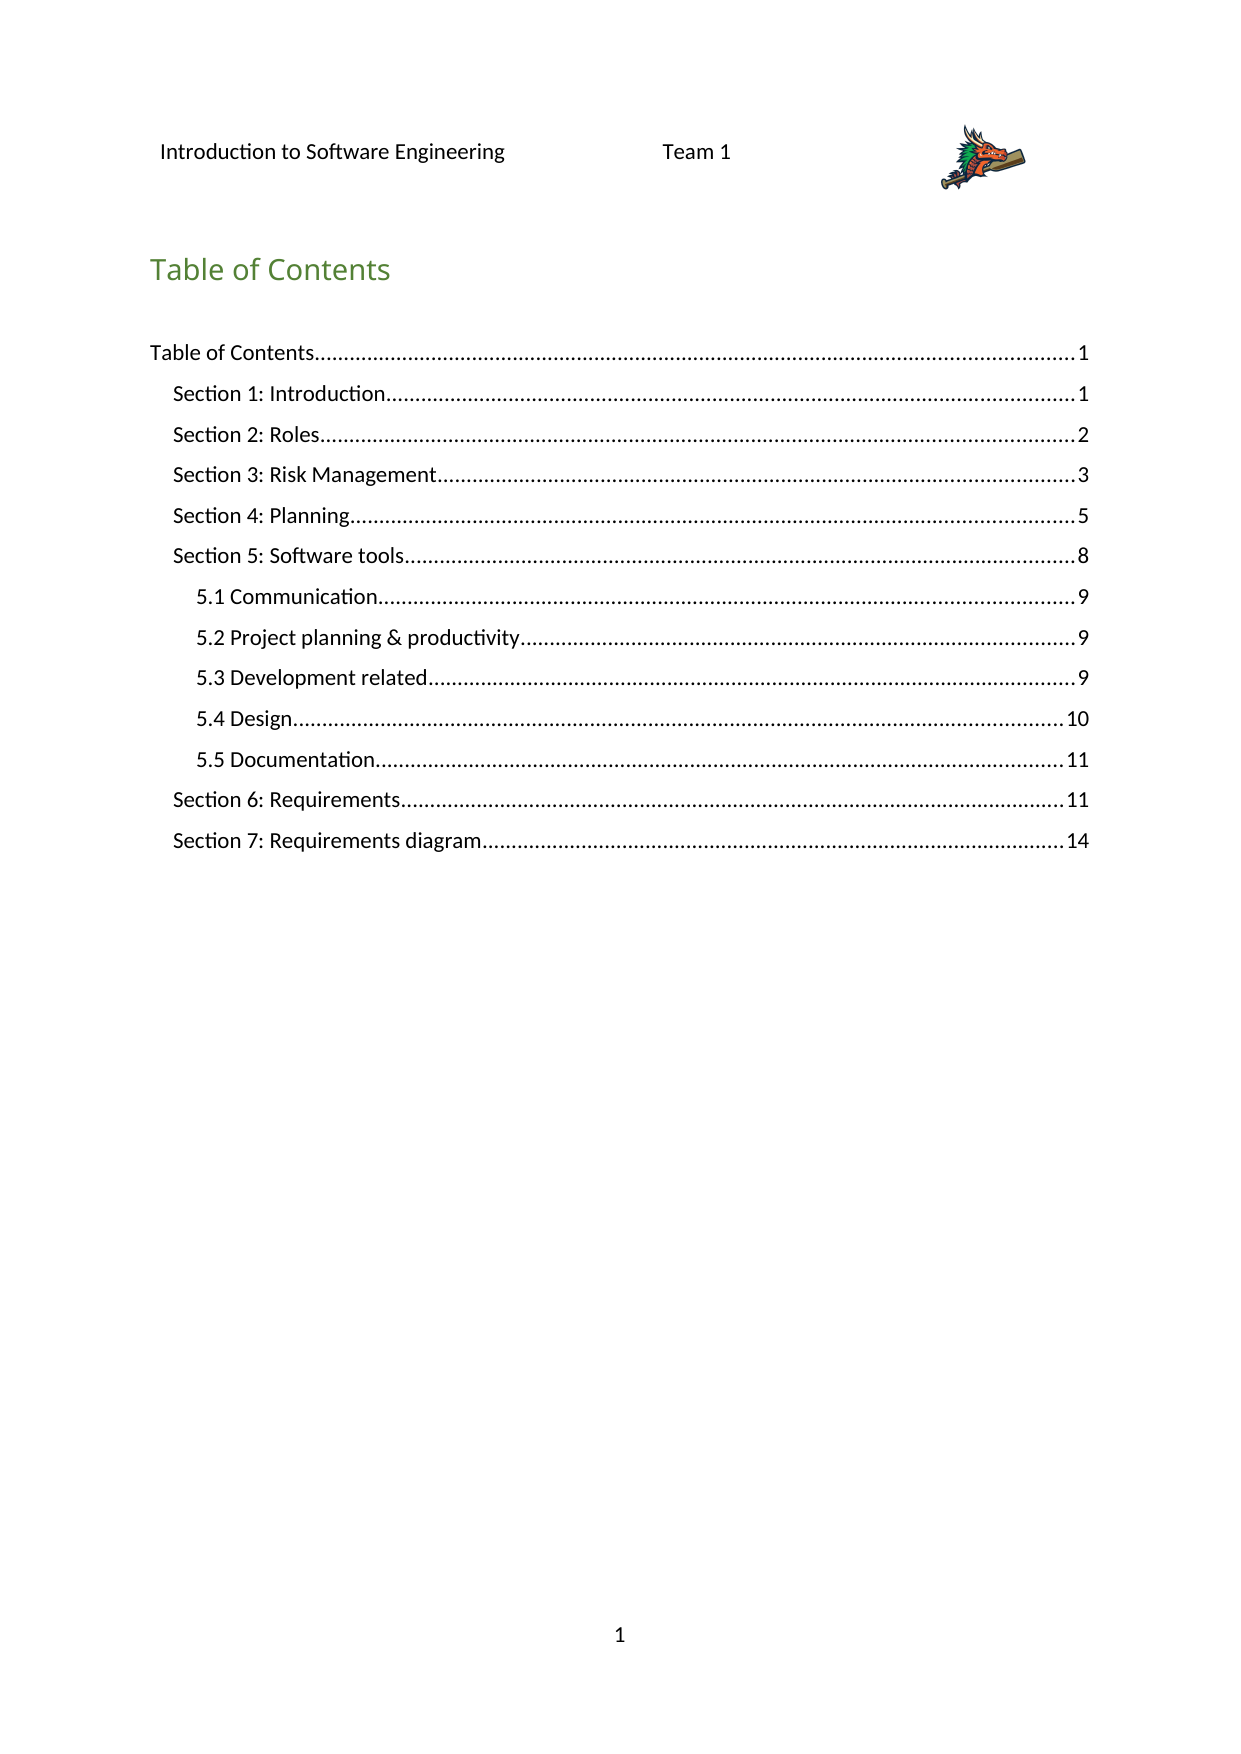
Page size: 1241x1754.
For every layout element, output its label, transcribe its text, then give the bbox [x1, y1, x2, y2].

subtitle Table of Contents [150, 249, 1090, 288]
